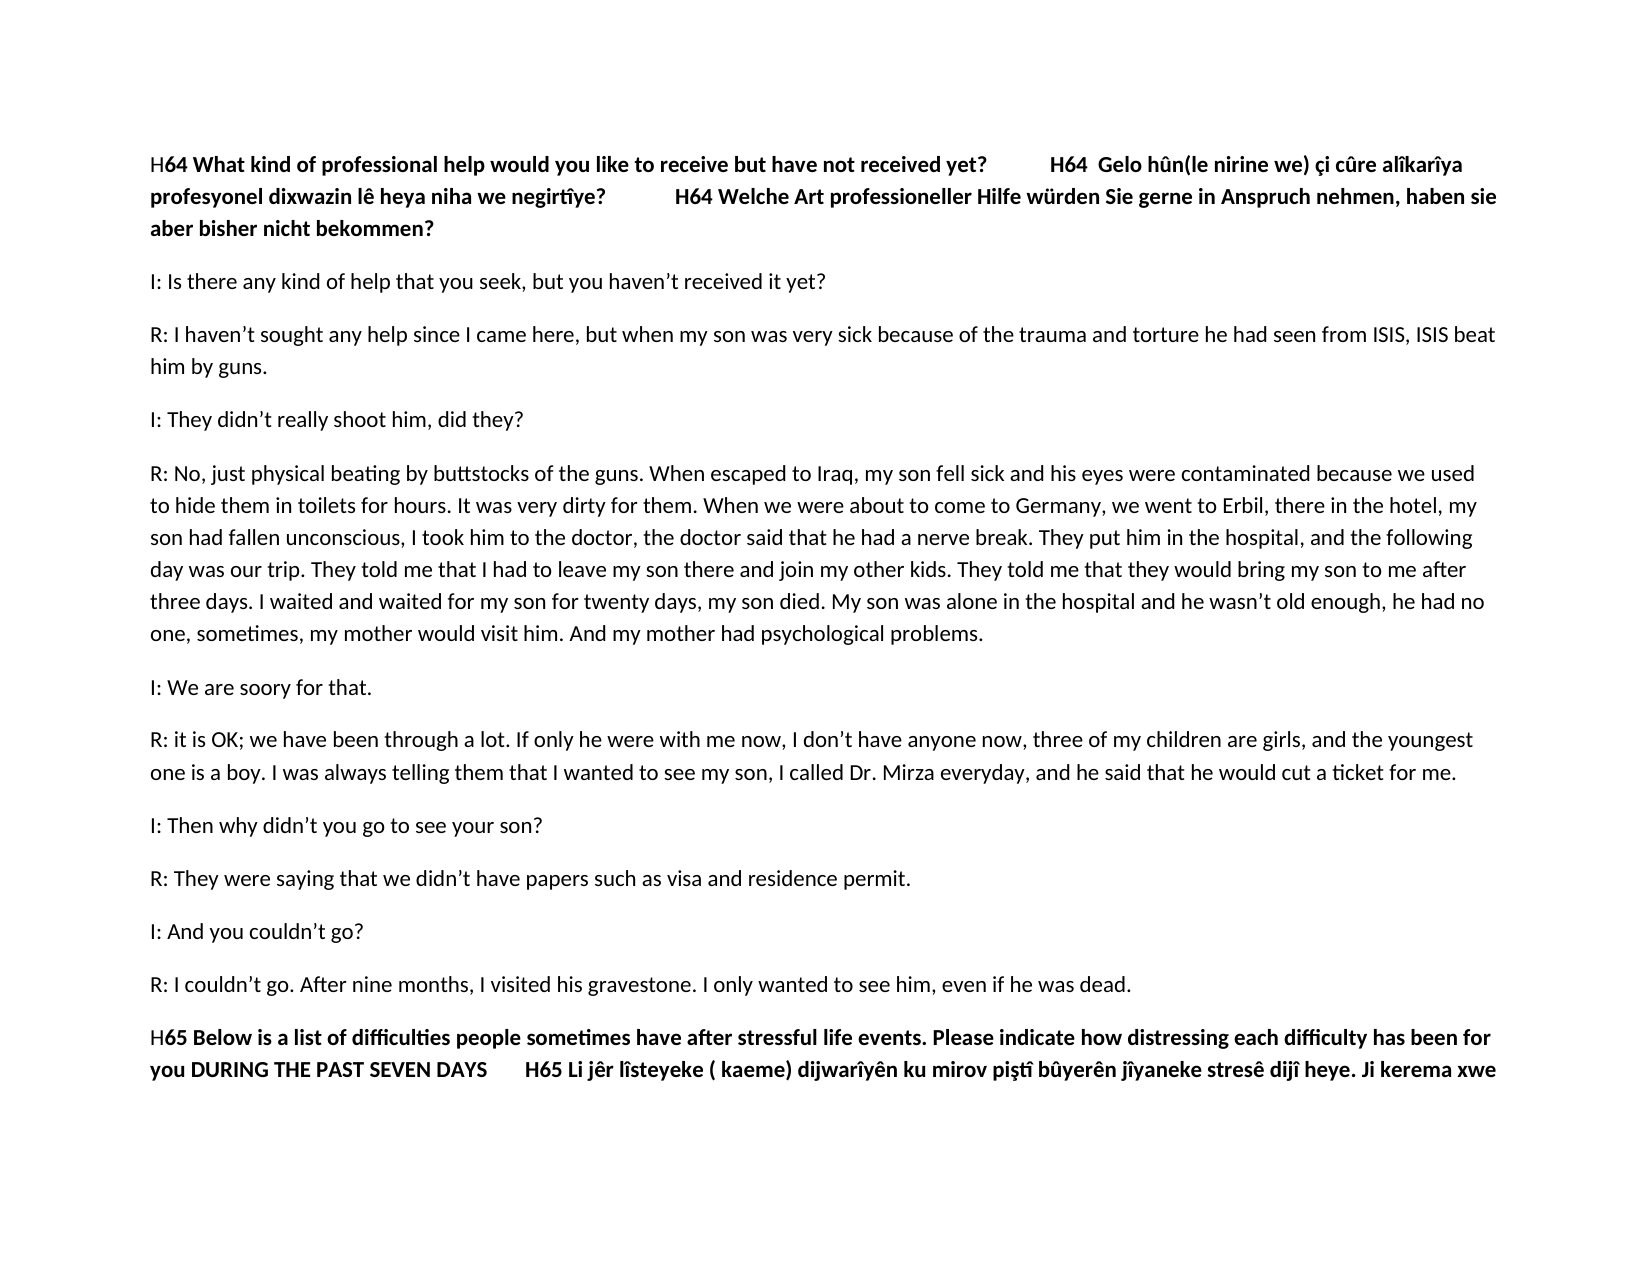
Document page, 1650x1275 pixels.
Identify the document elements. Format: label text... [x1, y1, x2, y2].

text H64 What kind of professional help would you like to receive but have not received yet? H64 Gelo hûn(le nirine we) çi cûre alîkarîya profesyonel dixwazin lê heya niha we negirtîye? H64 Welche Art professioneller Hilfe würden Sie gerne in Anspruch nehmen, haben sie aber bisher nicht bekommen? [150, 150, 1500, 242]
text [150, 1023, 1500, 1083]
text I: And you couldn’t go? [150, 917, 1500, 945]
text I: We are soory for that. [150, 673, 1500, 701]
text R: I haven’t sought any help since I came here, but when my son was very sick because of the trauma and torture he had seen from ISIS, ISIS beat him by guns. [150, 320, 1500, 381]
text R: it is OK; we have been through a lot. If only he were with me now, I don’t have anyone now, three of my children are girls, and the youngest one is a boy. I was always telling them that I wanted to see my son, I called Dr. Mirza everyday, and he said that he would cut a ticket for me. [150, 726, 1500, 786]
text I: They didn’t really shoot him, did they? [150, 406, 1500, 434]
text I: Is there any kind of help that you seek, but you haven’t received it yet? [150, 267, 1500, 295]
text I: Then why didn’t you go to see your son? [150, 811, 1500, 839]
text R: No, just physical beating by buttstocks of the guns. When escaped to Iraq, my son fell sick and his eyes were contaminated because we used to hide them in toilets for hours. It was very dirty for them. When we were about to come to Germany, we went to Erbil, there in the hotel, my son had fallen unconscious, I took him to the doctor, the doctor said that he had a nerve break. They put him in the hospital, and the following day was our trip. They told me that I had to leave my son there and join my other kids. They told me that they would bring my son to me after three days. I waited and waited for my son for twenty days, my son died. My son was alone in the hospital and he wasn’t old enough, he had no one, sometimes, my mother would visit him. And my mother had psychological problems. [150, 459, 1500, 648]
text R: They were saying that we didn’t have papers such as visa and residence permit. [150, 864, 1500, 892]
text R: I couldn’t go. After nine months, I visited his gravestone. I only wanted to see him, even if he was dead. [150, 970, 1500, 998]
